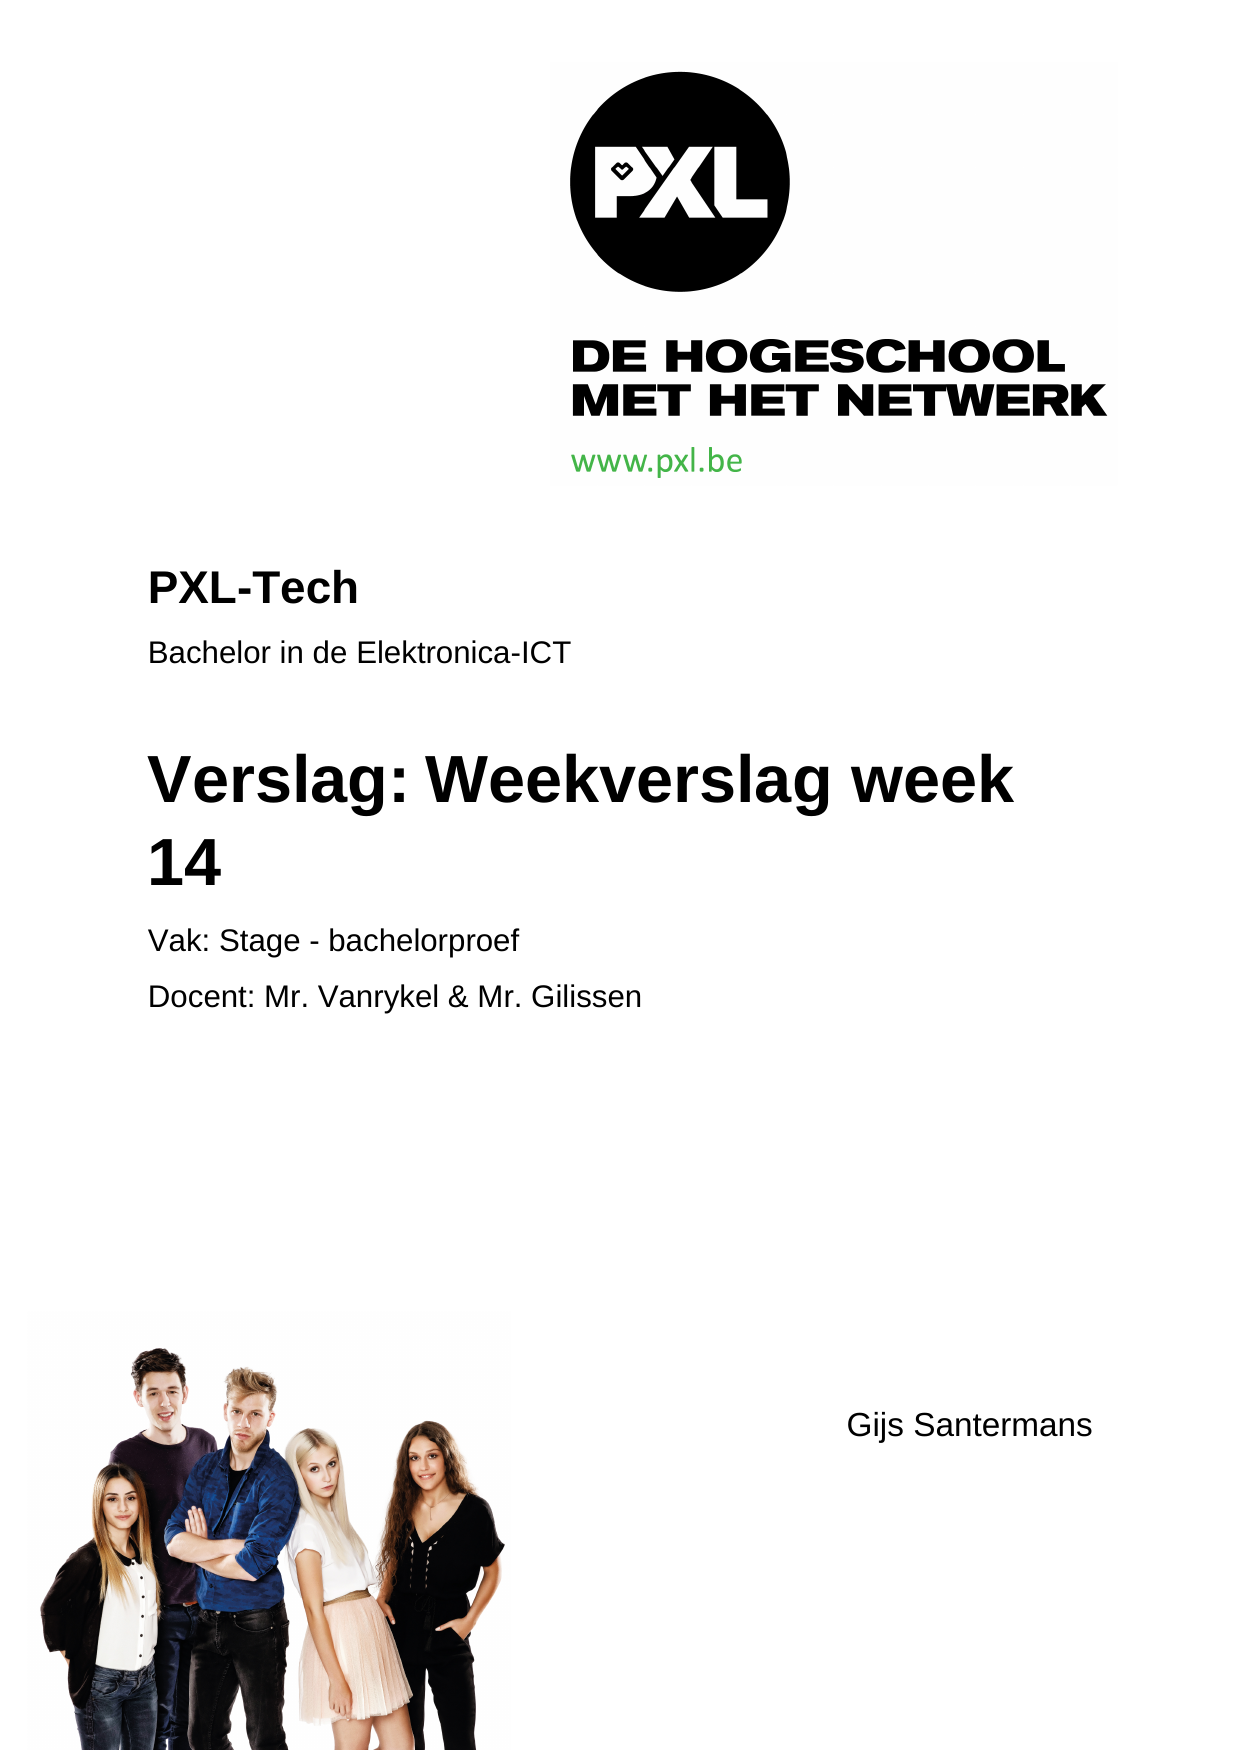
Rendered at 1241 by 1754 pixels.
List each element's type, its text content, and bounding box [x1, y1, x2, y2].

picture [550, 62, 1118, 486]
text Vak: [148, 922, 1093, 958]
text Bachelor in de [148, 634, 1093, 670]
text Docent: [148, 978, 1093, 1014]
text PXL- [148, 561, 1093, 614]
text Verslag: [148, 740, 1093, 900]
picture [27, 1311, 510, 1749]
